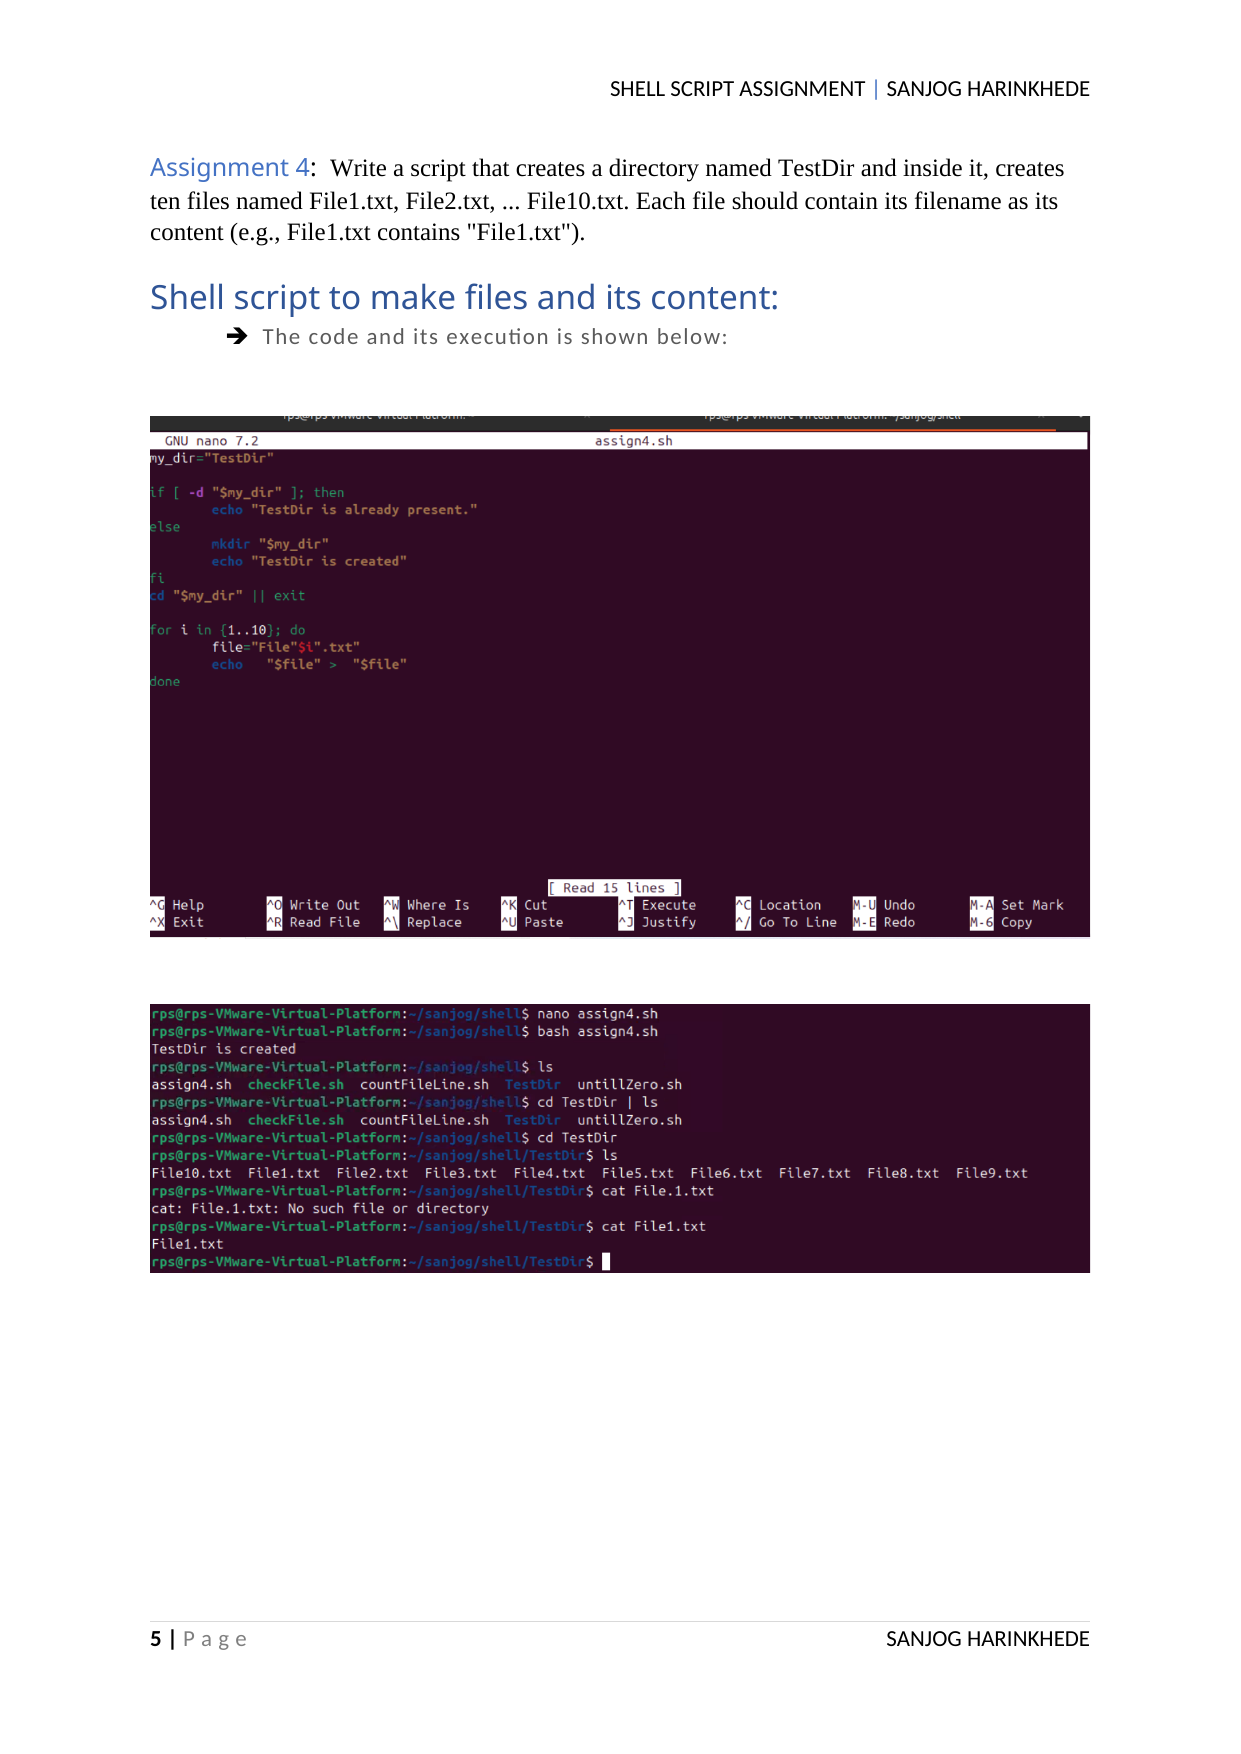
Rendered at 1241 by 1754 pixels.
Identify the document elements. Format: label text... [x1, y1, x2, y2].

text Assignment 4: Write a script that creates a directory named TestDir and inside it, creates ten files named File1.txt, File2.txt, ... File10.txt. Each file should contain its filename as its content (e.g., File1.txt contains "File1.txt"). [150, 150, 1090, 246]
subtitle Shell script to make files and its content: [150, 273, 1090, 319]
picture [150, 1004, 1091, 1273]
subtitle The code and its execution is shown below: [225, 322, 1090, 350]
picture [150, 416, 1091, 939]
